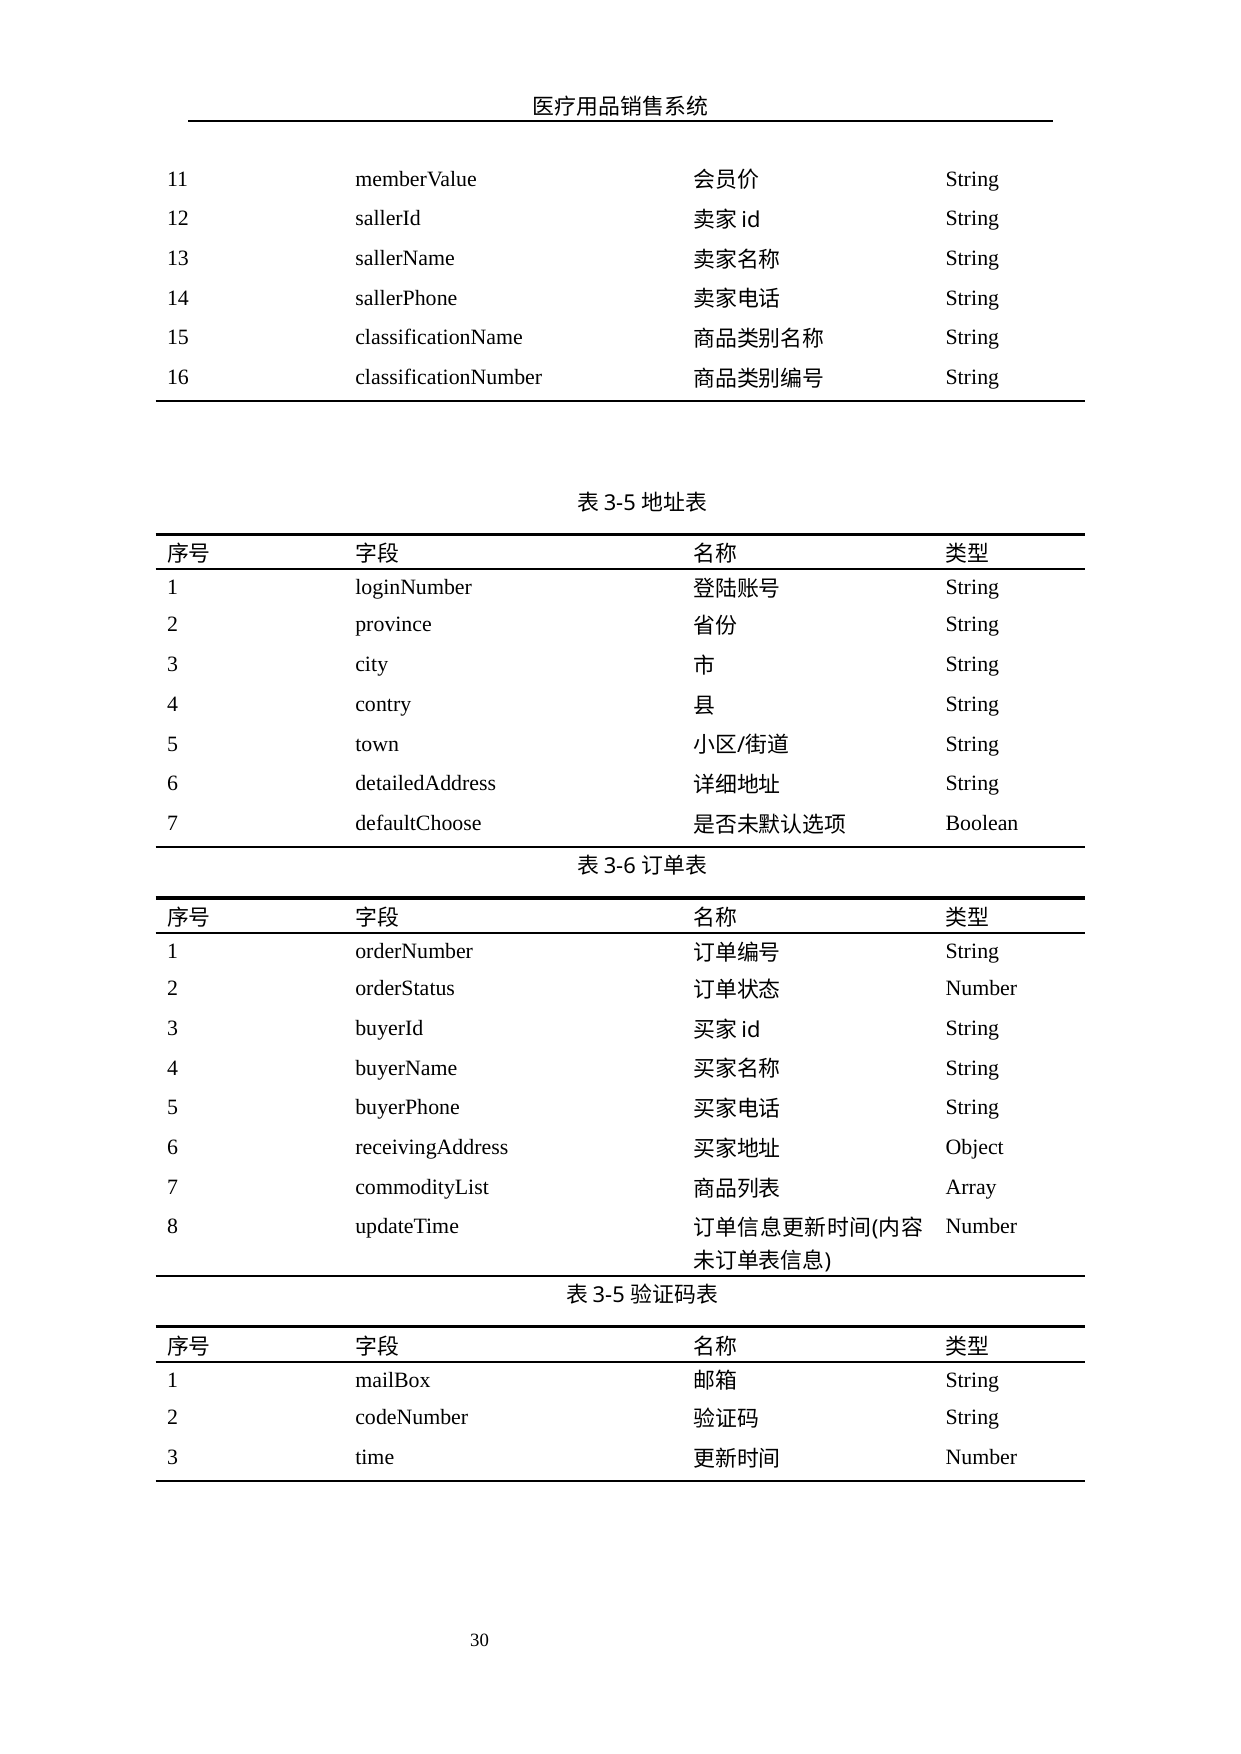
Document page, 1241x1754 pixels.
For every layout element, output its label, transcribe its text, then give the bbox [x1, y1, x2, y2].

table_cell orderNumber [344, 934, 682, 972]
table_cell String [934, 608, 1085, 647]
text 表3-6 订单表 [187, 848, 1053, 881]
table_cell buyerId [344, 1011, 682, 1051]
table_cell commodityList [344, 1170, 682, 1210]
table_cell receivingAddress [344, 1130, 682, 1170]
table_cell 验证码 [682, 1401, 934, 1440]
table_cell 4 [156, 687, 344, 727]
table_cell 会员价 [682, 162, 934, 202]
table_cell String [934, 1051, 1085, 1091]
table_header 字段 [344, 900, 682, 932]
table_cell 11 [156, 162, 344, 202]
table_cell 16 [156, 360, 344, 400]
table_cell Boolean [934, 806, 1085, 846]
table_cell 13 [156, 241, 344, 281]
table_cell orderStatus [344, 972, 682, 1011]
table_cell 12 [156, 202, 344, 241]
table_cell 3 [156, 1011, 344, 1051]
table_cell 商品类别名称 [682, 321, 934, 360]
table_cell 1 [156, 934, 344, 972]
table_cell 2 [156, 1401, 344, 1440]
table_cell loginNumber [344, 570, 682, 608]
table_cell codeNumber [344, 1401, 682, 1440]
table_cell String [934, 360, 1085, 400]
table_cell 3 [156, 1440, 344, 1480]
table_cell String [934, 202, 1085, 241]
table_cell province [344, 608, 682, 647]
table_cell 详细地址 [682, 767, 934, 806]
table_cell 商品类别编号 [682, 360, 934, 400]
table_cell updateTime [344, 1210, 682, 1275]
table_cell Number [934, 1440, 1085, 1480]
table_cell 订单状态 [682, 972, 934, 1011]
table_cell 7 [156, 1170, 344, 1210]
table_header 类型 [934, 1328, 1085, 1361]
table_cell time [344, 1440, 682, 1480]
table_header 序号 [156, 536, 344, 568]
table_header 名称 [682, 900, 934, 932]
table_cell defaultChoose [344, 806, 682, 846]
table_cell buyerName [344, 1051, 682, 1091]
table_cell 14 [156, 281, 344, 321]
table_cell 6 [156, 1130, 344, 1170]
table_cell String [934, 648, 1085, 687]
table_cell buyerPhone [344, 1091, 682, 1130]
table_cell contry [344, 687, 682, 727]
table_cell String [934, 1011, 1085, 1051]
table_cell Number [934, 972, 1085, 1011]
table_cell String [934, 687, 1085, 727]
table_cell String [934, 1363, 1085, 1401]
table_cell Array [934, 1170, 1085, 1210]
table_cell 买家电话 [682, 1091, 934, 1130]
table_cell 6 [156, 767, 344, 806]
table_cell String [934, 727, 1085, 767]
table_cell 1 [156, 1363, 344, 1401]
table_header 字段 [344, 536, 682, 568]
table_cell classificationName [344, 321, 682, 360]
table_cell classificationNumber [344, 360, 682, 400]
table_cell 2 [156, 972, 344, 1011]
table_cell 1 [156, 570, 344, 608]
table_cell String [934, 162, 1085, 202]
table_cell 8 [156, 1210, 344, 1275]
table_cell sallerPhone [344, 281, 682, 321]
table_cell 买家id [682, 1011, 934, 1051]
table_cell 省份 [682, 608, 934, 647]
table_cell 小区/街道 [682, 727, 934, 767]
table_cell memberValue [344, 162, 682, 202]
table_cell 买家名称 [682, 1051, 934, 1091]
table_cell 卖家名称 [682, 241, 934, 281]
table_cell 邮箱 [682, 1363, 934, 1401]
table_cell String [934, 934, 1085, 972]
table_cell 7 [156, 806, 344, 846]
table_cell 订单信息更新时间(内容未订单表信息) [682, 1210, 934, 1275]
table_cell town [344, 727, 682, 767]
table_cell detailedAddress [344, 767, 682, 806]
table_cell 4 [156, 1051, 344, 1091]
table_cell String [934, 321, 1085, 360]
table_header 类型 [934, 536, 1085, 568]
table_cell String [934, 241, 1085, 281]
table_cell 5 [156, 1091, 344, 1130]
table_cell city [344, 648, 682, 687]
table_cell 市 [682, 648, 934, 687]
table_cell 登陆账号 [682, 570, 934, 608]
table_cell 买家地址 [682, 1130, 934, 1170]
table_cell String [934, 1091, 1085, 1130]
table_cell 订单编号 [682, 934, 934, 972]
table_cell String [934, 767, 1085, 806]
table_cell String [934, 570, 1085, 608]
table_cell Number [934, 1210, 1085, 1275]
table_cell sallerId [344, 202, 682, 241]
table_cell 3 [156, 648, 344, 687]
table_cell sallerName [344, 241, 682, 281]
table_header 类型 [934, 900, 1085, 932]
table_cell Object [934, 1130, 1085, 1170]
text 表3-5 地址表 [187, 484, 1053, 517]
table_cell 是否未默认选项 [682, 806, 934, 846]
table_header 字段 [344, 1328, 682, 1361]
table_cell 2 [156, 608, 344, 647]
table_header 名称 [682, 536, 934, 568]
table_cell mailBox [344, 1363, 682, 1401]
table_cell 商品列表 [682, 1170, 934, 1210]
table_cell String [934, 1401, 1085, 1440]
table_cell 更新时间 [682, 1440, 934, 1480]
table_header 名称 [682, 1328, 934, 1361]
text 表3-5 验证码表 [187, 1277, 1053, 1309]
table_cell 15 [156, 321, 344, 360]
table_cell String [934, 281, 1085, 321]
table_cell 县 [682, 687, 934, 727]
table_header 序号 [156, 900, 344, 932]
table_cell 卖家电话 [682, 281, 934, 321]
table_cell 5 [156, 727, 344, 767]
table_header 序号 [156, 1328, 344, 1361]
table_cell 卖家id [682, 202, 934, 241]
